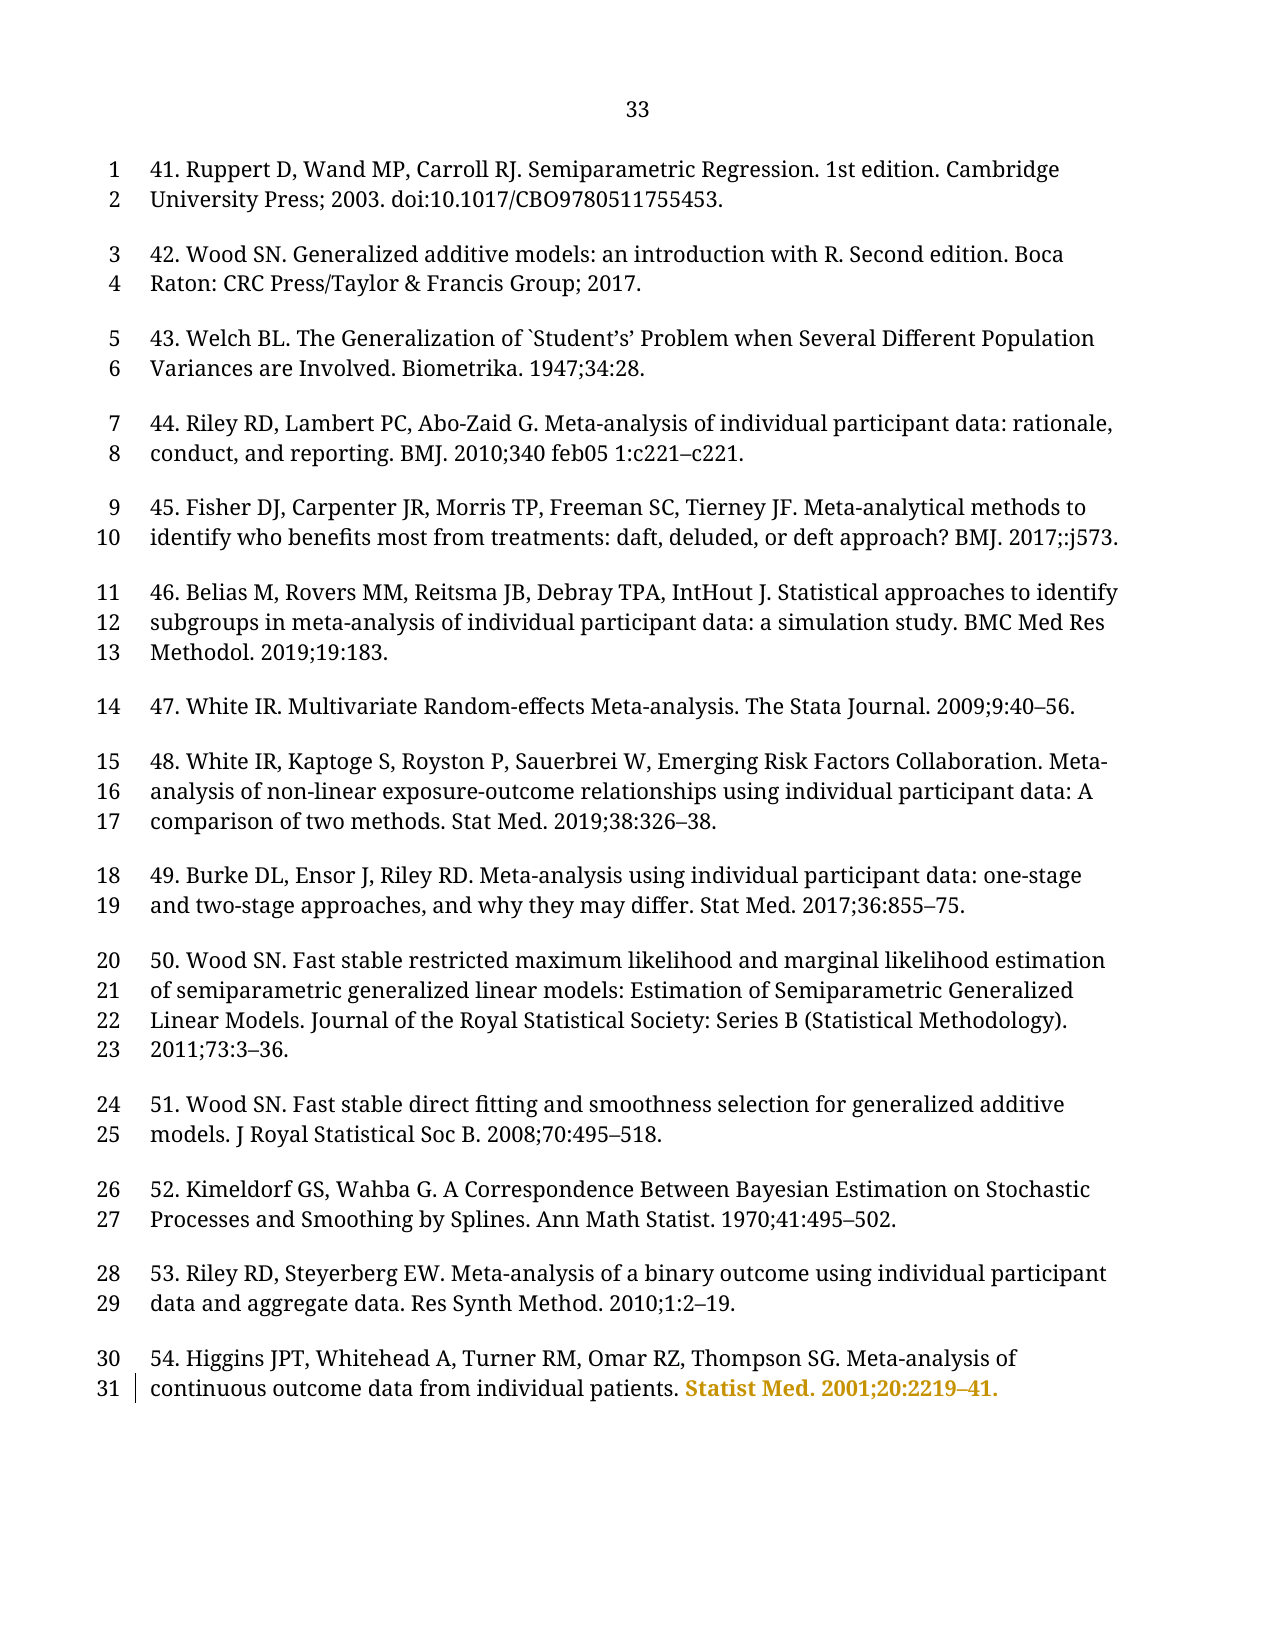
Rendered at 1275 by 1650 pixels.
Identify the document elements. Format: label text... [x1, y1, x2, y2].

text 49. Burke DL, Ensor J, Riley RD. Meta-analysis using individual participant data: one-stage and two-stage approaches, and why they may differ. Stat Med. 2017;36:855–75. [150, 861, 1125, 920]
text 43. Welch BL. The Generalization of `Student’s’ Problem when Several Different Population Variances are Involved. Biometrika. 1947;34:28. [150, 323, 1125, 383]
text 46. Belias M, Rovers MM, Reitsma JB, Debray TPA, IntHout J. Statistical approaches to identify subgroups in meta-analysis of individual participant data: a simulation study. BMC Med Res Methodol. 2019;19:183. [150, 577, 1125, 666]
text 52. Kimeldorf GS, Wahba G. A Correspondence Between Bayesian Estimation on Stochastic Processes and Smoothing by Splines. Ann Math Statist. 1970;41:495–502. [150, 1174, 1125, 1233]
text 42. Wood SN. Generalized additive models: an introduction with R. Second edition. Boca Raton: CRC Press/Taylor & Francis Group; 2017. [150, 239, 1125, 298]
text 54. Higgins JPT, Whitehead A, Turner RM, Omar RZ, Thompson SG. Meta-analysis of continuous outcome data from individual patients. Statist Med. 2001;20:2219–41. [150, 1343, 1125, 1403]
text 51. Wood SN. Fast stable direct fitting and smoothness selection for generalized additive models. J Royal Statistical Soc B. 2008;70:495–518. [150, 1089, 1125, 1149]
text 47. White IR. Multivariate Random-effects Meta-analysis. The Stata Journal. 2009;9:40–56. [150, 691, 1125, 721]
text 53. Riley RD, Steyerberg EW. Meta-analysis of a binary outcome using individual participant data and aggregate data. Res Synth Method. 2010;1:2–19. [150, 1258, 1125, 1318]
text 41. Ruppert D, Wand MP, Carroll RJ. Semiparametric Regression. 1st edition. Cambridge University Press; 2003. doi:10.1017/CBO9780511755453. [150, 154, 1125, 214]
text 50. Wood SN. Fast stable restricted maximum likelihood and marginal likelihood estimation of semiparametric generalized linear models: Estimation of Semiparametric Generalized Linear Models. Journal of the Royal Statistical Society: Series B (Statistical Methodology). 2011;73:3–36. [150, 945, 1125, 1064]
text 48. White IR, Kaptoge S, Royston P, Sauerbrei W, Emerging Risk Factors Collaboration. Meta-analysis of non-linear exposure-outcome relationships using individual participant data: A comparison of two methods. Stat Med. 2019;38:326–38. [150, 746, 1125, 836]
text 44. Riley RD, Lambert PC, Abo-Zaid G. Meta-analysis of individual participant data: rationale, conduct, and reporting. BMJ. 2010;340 feb05 1:c221–c221. [150, 408, 1125, 467]
text 45. Fisher DJ, Carpenter JR, Morris TP, Freeman SC, Tierney JF. Meta-analytical methods to identify who benefits most from treatments: daft, deluded, or deft approach? BMJ. 2017;:j573. [150, 492, 1125, 552]
